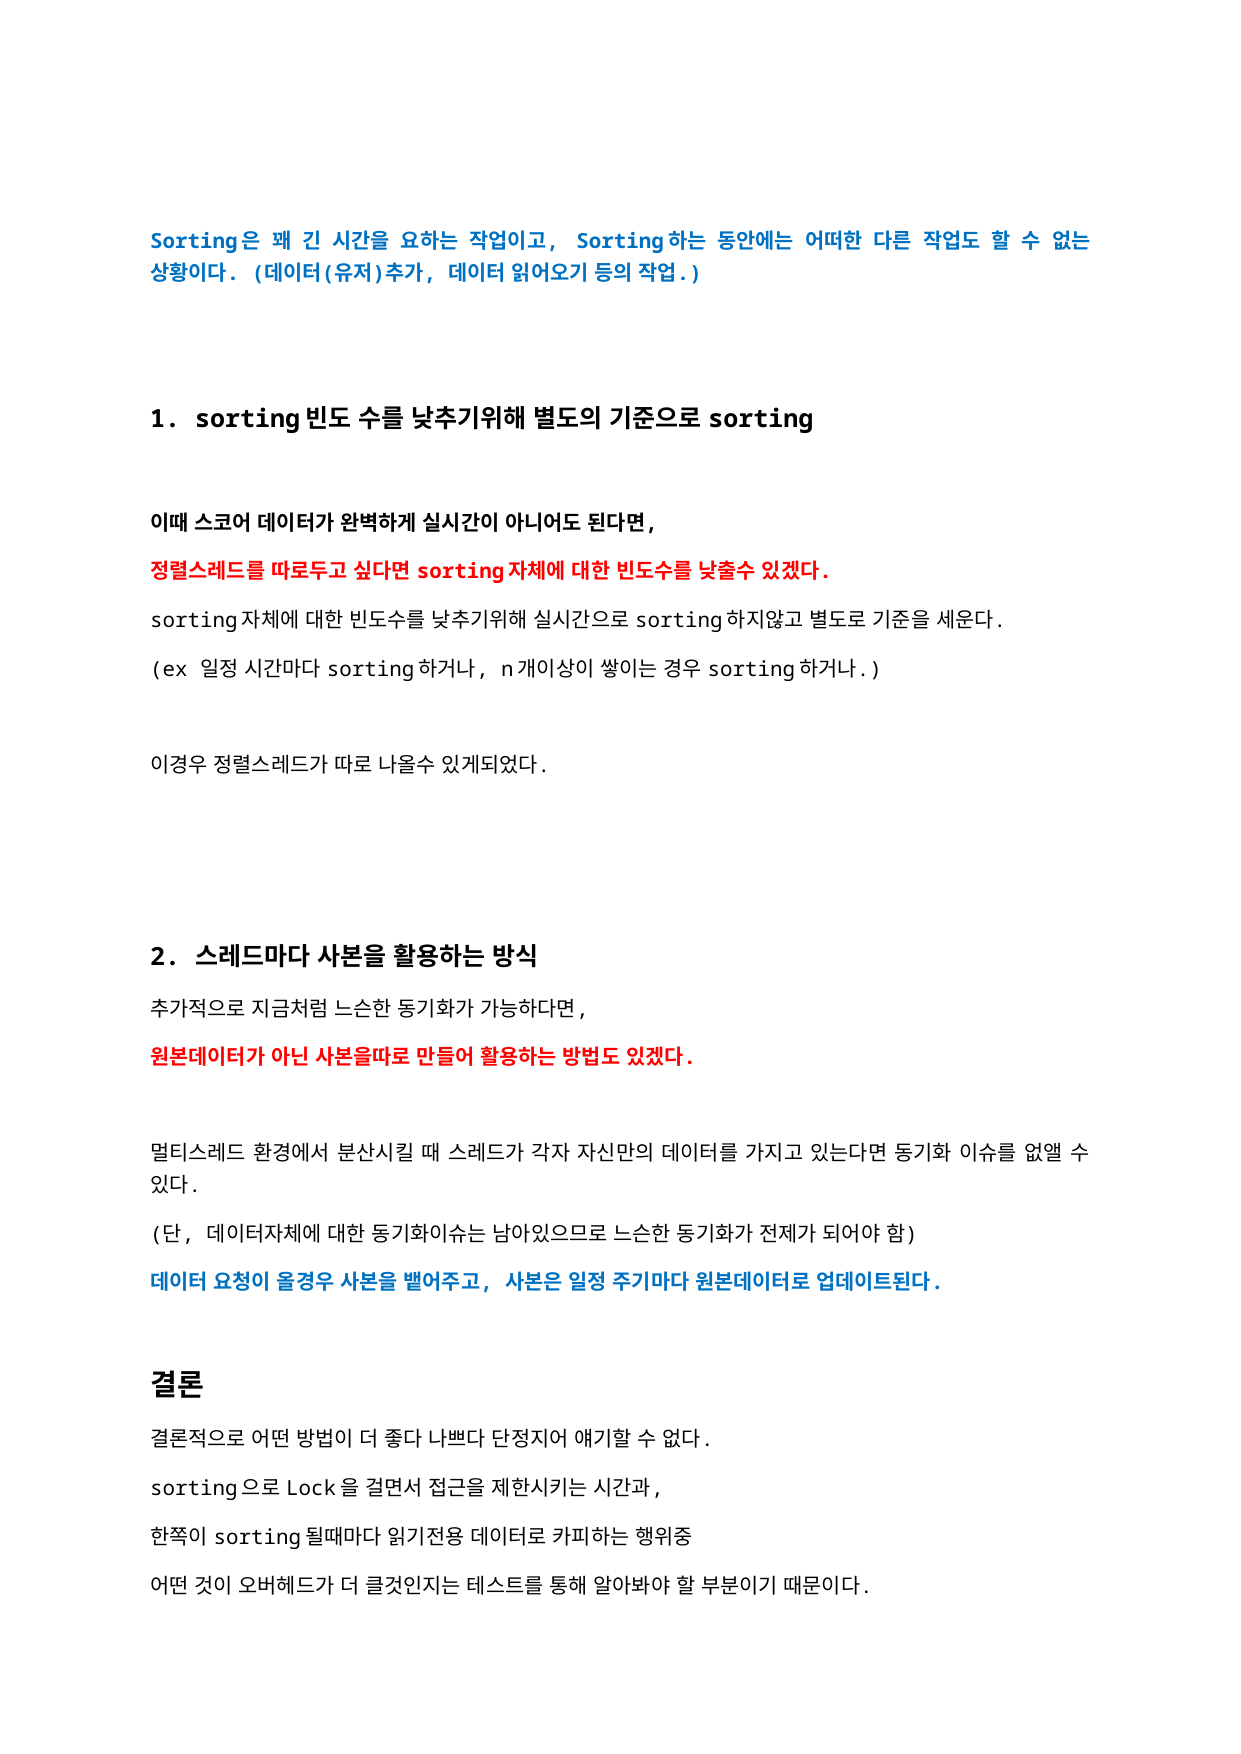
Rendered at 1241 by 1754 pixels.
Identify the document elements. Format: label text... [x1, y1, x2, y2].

text 결론 [150, 1361, 1090, 1403]
text 원본데이터가 아닌 사본을따로 만들어 활용하는 방법도 있겠다. [150, 1041, 1090, 1071]
text 추가적으로 지금처럼 느슨한 동기화가 가능하다면, [150, 992, 1090, 1022]
text 2. 스레드마다 사본을 활용하는 방식 [150, 937, 1090, 973]
text 1. sorting빈도 수를 낮추기위해 별도의 기준으로 sorting [150, 398, 1090, 434]
text 이경우 정렬스레드가 따로 나올수 있게되었다. [150, 748, 1090, 778]
text 데이터 요청이 올경우 사본을 뱉어주고, 사본은 일정 주기마다 원본데이터로 업데이트된다. [150, 1266, 1090, 1296]
text sorting으로 Lock을 걸면서 접근을 제한시키는 시간과, [150, 1471, 1090, 1502]
text Sorting은 꽤 긴 시간을 요하는 작업이고, Sorting하는 동안에는 어떠한 다른 작업도 할 수 없는 상황이다. (데이터(유저)추가, 데이터 읽어오기 등의 작업.) [150, 224, 1090, 286]
text 멀티스레드 환경에서 분산시킬 때 스레드가 각자 자신만의 데이터를 가지고 있는다면 동기화 이슈를 없앨 수 있다. [150, 1136, 1090, 1198]
text 결론적으로 어떤 방법이 더 좋다 나쁘다 단정지어 얘기할 수 없다. [150, 1423, 1090, 1453]
text 어떤 것이 오버헤드가 더 클것인지는 테스트를 통해 알아봐야 할 부분이기 때문이다. [150, 1569, 1090, 1599]
text (ex 일정 시간마다 sorting하거나, n개이상이 쌓이는 경우 sorting하거나.) [150, 652, 1090, 683]
text sorting자체에 대한 빈도수를 낮추기위해 실시간으로 sorting하지않고 별도로 기준을 세운다. [150, 603, 1090, 634]
text (단, 데이터자체에 대한 동기화이슈는 남아있으므로 느슨한 동기화가 전제가 되어야 함) [150, 1217, 1090, 1247]
text 정렬스레드를 따로두고 싶다면 sorting자체에 대한 빈도수를 낮출수 있겠다. [150, 555, 1090, 585]
text 이때 스코어 데이터가 완벽하게 실시간이 아니어도 된다면, [150, 506, 1090, 536]
text 한쪽이 sorting될때마다 읽기전용 데이터로 카피하는 행위중 [150, 1520, 1090, 1550]
